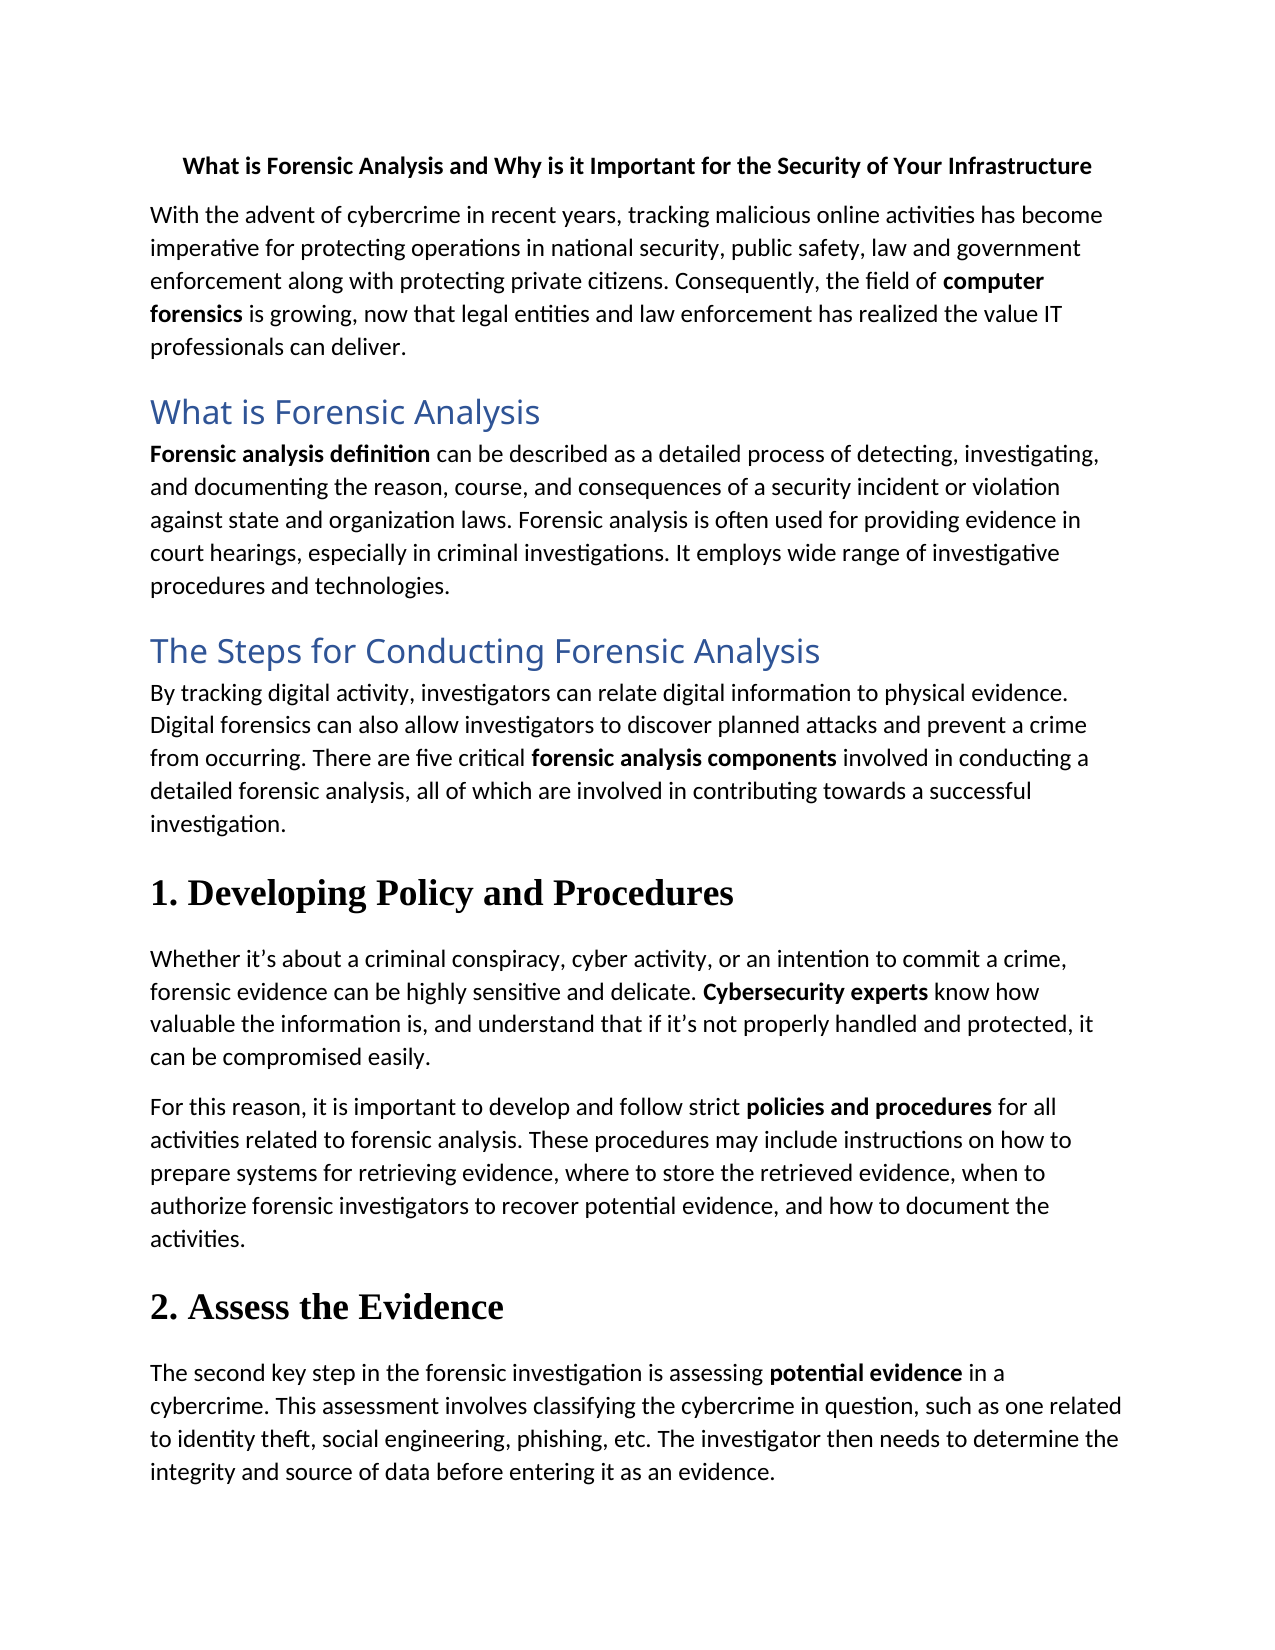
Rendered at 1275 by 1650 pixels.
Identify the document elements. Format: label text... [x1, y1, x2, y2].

subtitle What is Forensic Analysis [150, 389, 1125, 434]
text By tracking digital activity, investigators can relate digital information to physical evidence. Digital forensics can also allow investigators to discover planned attacks and prevent a crime from occurring. There are five critical forensic analysis components involved in conducting a detailed forensic analysis, all of which are involved in contributing towards a successful investigation. [150, 677, 1125, 839]
text Whether it’s about a criminal conspiracy, cyber activity, or an intention to commit a crime, forensic evidence can be highly sensitive and delicate. Cybersecurity experts know how valuable the information is, and understand that if it’s not properly handled and protected, it can be compromised easily. [150, 943, 1125, 1072]
text For this reason, it is important to develop and follow strict policies and procedures for all activities related to forensic analysis. These procedures may include instructions on how to prepare systems for retrieving evidence, where to store the retrieved evidence, when to authorize forensic investigators to recover potential evidence, and how to document the activities. [150, 1091, 1125, 1253]
subtitle The Steps for Conducting Forensic Analysis [150, 628, 1125, 673]
subtitle Assess the Evidence [150, 1285, 1125, 1328]
text With the advent of cybercrime in recent years, tracking malicious online activities has become imperative for protecting operations in national security, public safety, law and government enforcement along with protecting private citizens. Consequently, the field of computer forensics is growing, now that legal entities and law enforcement has realized the value IT professionals can deliver. [150, 199, 1125, 362]
text What is Forensic Analysis and Why is it Important for the Security of Your Infrastructure [150, 150, 1125, 181]
text Forensic analysis definition can be described as a detailed process of detecting, investigating, and documenting the reason, course, and consequences of a security incident or violation against state and organization laws. Forensic analysis is often used for providing evidence in court hearings, especially in criminal investigations. It employs wide range of investigative procedures and technologies. [150, 438, 1125, 600]
subtitle Developing Policy and Procedures [150, 870, 1125, 913]
text The second key step in the forensic investigation is assessing potential evidence in a cybercrime. This assessment involves classifying the cybercrime in question, such as one related to identity theft, social engineering, phishing, etc. The investigator then needs to determine the integrity and source of data before entering it as an evidence. [150, 1357, 1125, 1486]
